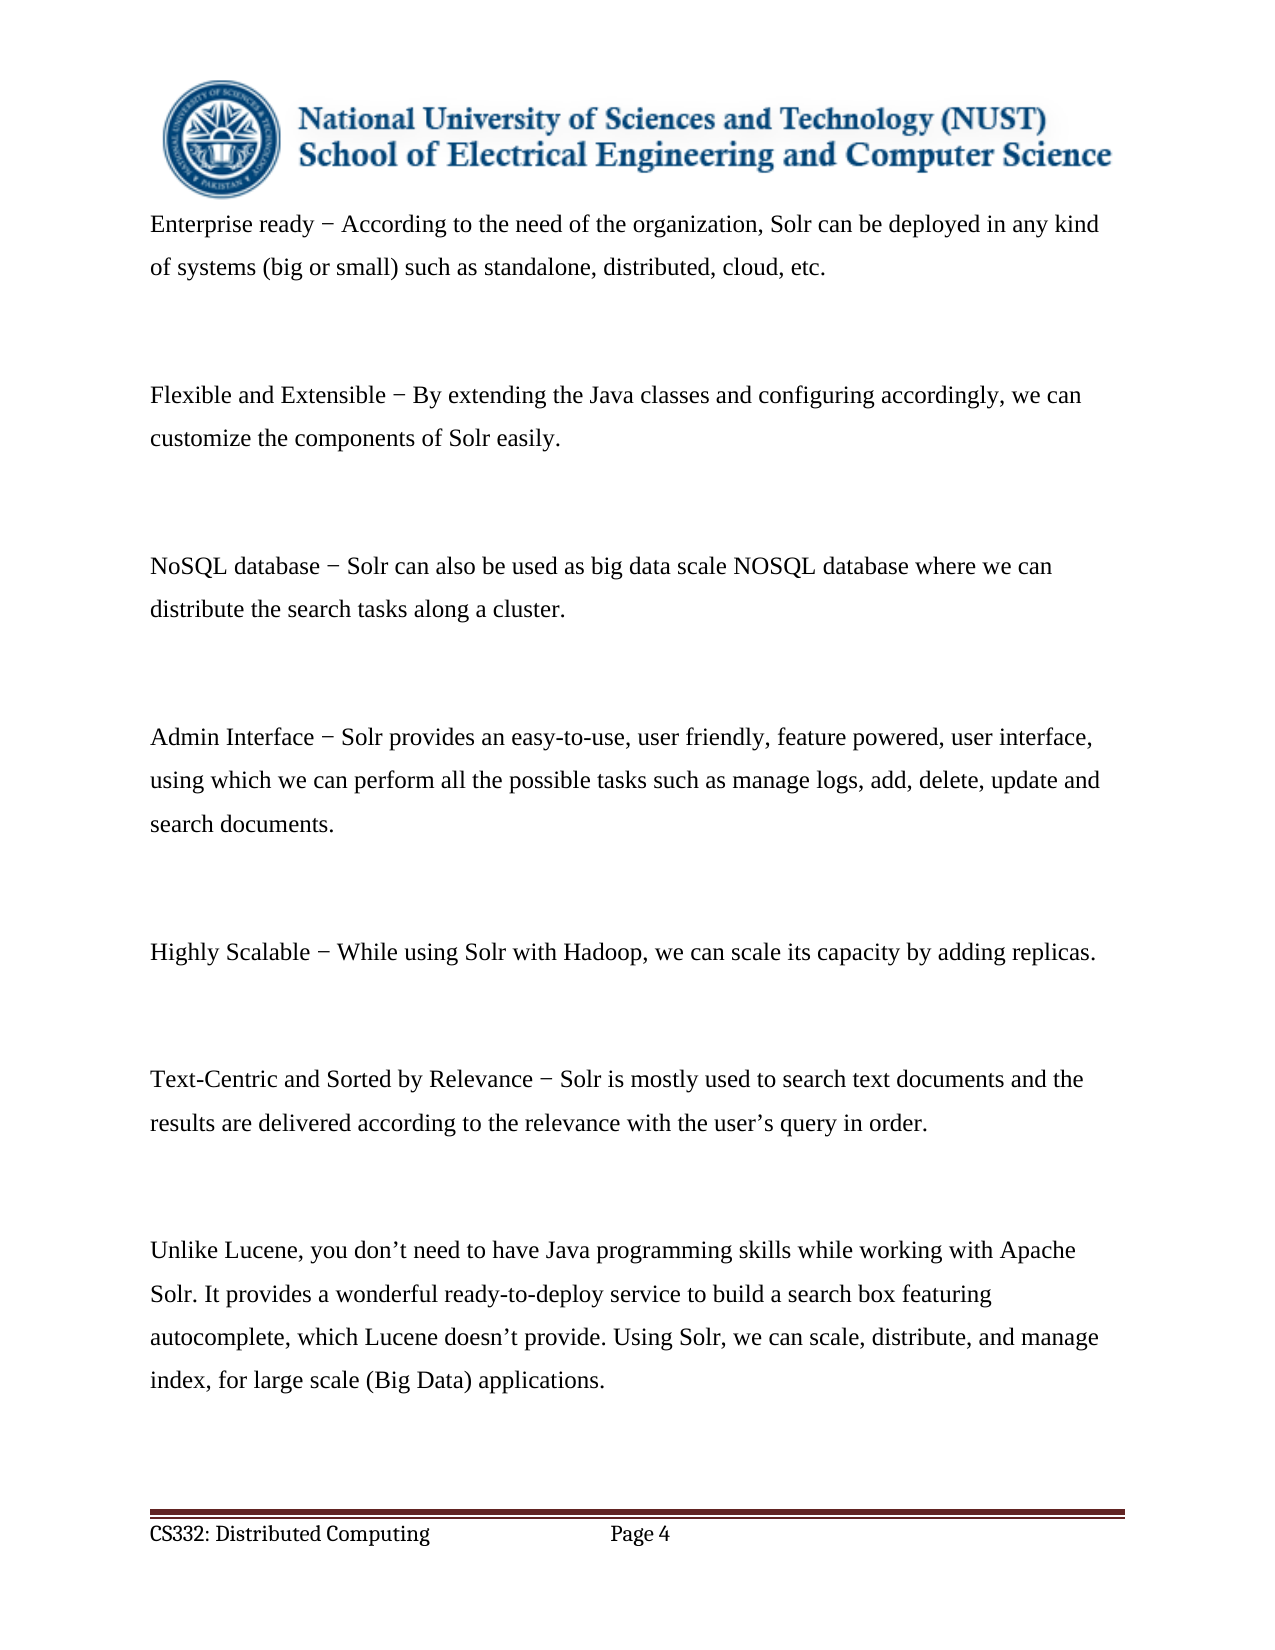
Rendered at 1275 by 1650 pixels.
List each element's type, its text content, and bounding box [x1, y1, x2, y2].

text Enterprise ready − According to the need of the organization, Solr can be deployed in any kind of systems (big or small) such as standalone, distributed, cloud, etc. [150, 210, 1125, 281]
text NoSQL database − Solr can also be used as big data scale NOSQL database where we can distribute the search tasks along a cluster. [150, 551, 1125, 623]
picture [150, 75, 1125, 210]
text Text-Centric and Sorted by Relevance − Solr is mostly used to search text documents and the results are delivered according to the relevance with the user’s query in order. [150, 1064, 1125, 1136]
text Admin Interface − Solr provides an easy-to-use, user friendly, feature powered, user interface, using which we can perform all the possible tasks such as manage logs, add, delete, update and search documents. [150, 722, 1125, 837]
text Highly Scalable − While using Solr with Hadoop, we can scale its capacity by adding replicas. [150, 937, 1125, 965]
text Unlike Lucene, you don’t need to have Java programming skills while working with Apache Solr. It provides a wonderful ready-to-deploy service to build a search box featuring autocomplete, which Lucene doesn’t provide. Using Solr, we can scale, distribute, and manage index, for large scale (Big Data) applications. [150, 1236, 1125, 1394]
text Flexible and Extensible − By extending the Java classes and configuring accordingly, we can customize the components of Solr easily. [150, 380, 1125, 452]
